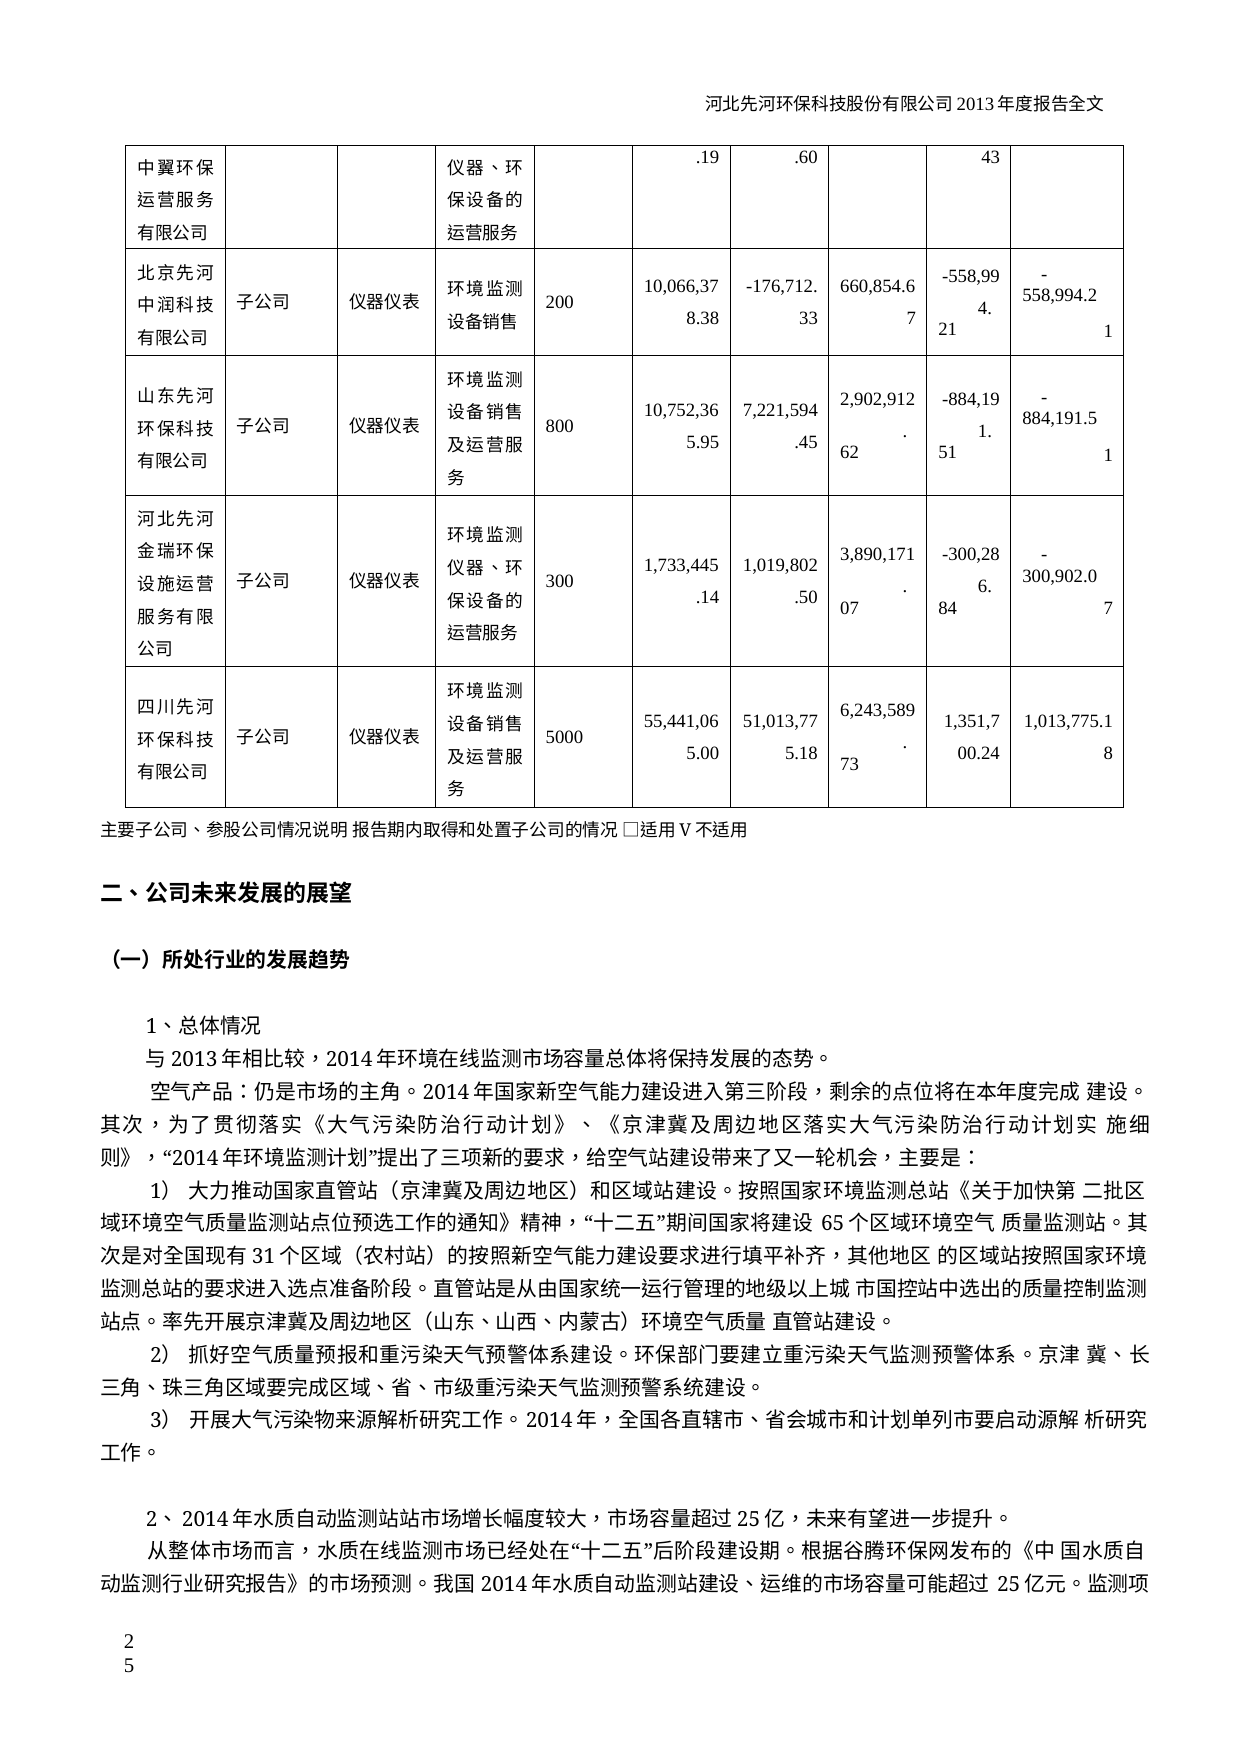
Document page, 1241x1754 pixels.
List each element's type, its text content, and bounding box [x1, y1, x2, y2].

text 1） 大力推动国家直管站（京津冀及周边地区）和区域站建设。按照国家环境监测总站《关于加快第 二批区域环境空气质量监测站点位预选工作的通知》精神，“十二五”期间国家将建设65个区域环境空气 质量监测站。其次是对全国现有31个区域（农村站）的按照新空气能力建设要求进行填平补齐，其他地区 的区域站按照国家环境监测总站的要求进入选点准备阶段。直管站是从由国家统一运行管理的地级以上城 市国控站中选出的质量控制监测站点。率先开展京津冀及周边地区（山东、山西、内蒙古）环境空气质量 直管站建设。 [100, 1172, 1150, 1336]
table_cell -176,712. 33 [731, 249, 828, 355]
table_cell 河北先河 金瑞环保 设施运营 服务有限 公司 [126, 496, 225, 666]
text 2） 抓好空气质量预报和重污染天气预警体系建设。环保部门要建立重污染天气监测预警体系。京津 冀、长三角、珠三角区域要完成区域、省、市级重污染天气监测预警系统建设。 [100, 1336, 1150, 1401]
table_cell 环境监测 设备销售 及运营服 务 [436, 667, 534, 807]
table_cell 1,019,802 .50 [731, 496, 828, 666]
table_cell 6,243,589 .73 [829, 667, 926, 807]
table_cell 800 [535, 356, 632, 494]
table_cell 3,890,171 .07 [829, 496, 926, 666]
table_cell 1,351,7 00.24 [927, 667, 1010, 807]
table_header [226, 146, 337, 248]
table_cell 55,441,06 5.00 [633, 667, 730, 807]
text 与2013年相比较，2014年环境在线监测市场容量总体将保持发展的态势。 [100, 1041, 1150, 1073]
table_cell -558,994.2 1 [1011, 249, 1123, 355]
table_cell 51,013,77 5.18 [731, 667, 828, 807]
table_cell 仪器仪表 [338, 356, 435, 494]
table_cell 10,752,36 5.95 [633, 356, 730, 494]
table_cell 2,902,912 .62 [829, 356, 926, 494]
table_cell 300 [535, 496, 632, 666]
table_header 43 [927, 146, 1010, 248]
table_header .19 [633, 146, 730, 248]
table_header [829, 146, 926, 248]
table_header 中翼环保 运营服务 有限公司 [126, 146, 225, 248]
table_cell 子公司 [226, 496, 337, 666]
table_header [535, 146, 632, 248]
table_cell 仪器仪表 [338, 667, 435, 807]
table_cell -884,191.5 1 [1011, 356, 1123, 494]
text 3） 开展大气污染物来源解析研究工作。2014年，全国各直辖市、省会城市和计划单列市要启动源解 析研究工作。 [100, 1401, 1150, 1467]
table_cell -558,99 4.21 [927, 249, 1010, 355]
table_cell 200 [535, 249, 632, 355]
table_cell 仪器仪表 [338, 249, 435, 355]
table_cell -300,28 6.84 [927, 496, 1010, 666]
text 主要子公司、参股公司情况说明 报告期内取得和处置子公司的情况 □适用V不适用 [100, 808, 1150, 844]
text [100, 1533, 1150, 1598]
table_cell 环境监测 设备销售 及运营服 务 [436, 356, 534, 494]
table_cell 10,066,37 8.38 [633, 249, 730, 355]
table_cell 四川先河 环保科技 有限公司 [126, 667, 225, 807]
text 二、公司未来发展的展望 [100, 877, 1150, 908]
table_cell 子公司 [226, 249, 337, 355]
table_header 仪器、环 保设备的 运营服务 [436, 146, 534, 248]
table_cell 北京先河 中润科技 有限公司 [126, 249, 225, 355]
table_cell 子公司 [226, 667, 337, 807]
text 2、 2014年水质自动监测站站市场增长幅度较大，市场容量超过25亿，未来有望进一步提升。 [100, 1500, 1150, 1533]
text 空气产品：仍是市场的主角。2014年国家新空气能力建设进入第三阶段，剩余的点位将在本年度完成 建设。其次，为了贯彻落实《大气污染防治行动计划》、《京津冀及周边地区落实大气污染防治行动计划实 施细则》，“2014年环境监测计划”提出了三项新的要求，给空气站建设带来了又一轮机会，主要是： [100, 1073, 1150, 1172]
table_cell 5000 [535, 667, 632, 807]
table_cell 子公司 [226, 356, 337, 494]
table_header [1011, 146, 1123, 248]
table_cell 山东先河 环保科技 有限公司 [126, 356, 225, 494]
table_cell 环境监测 设备销售 [436, 249, 534, 355]
table_cell 1,013,775.1 8 [1011, 667, 1123, 807]
text 1、总体情况 [100, 1008, 1150, 1041]
table_cell -300,902.0 7 [1011, 496, 1123, 666]
text （一）所处行业的发展趋势 [100, 942, 1150, 974]
table_cell 1,733,445 .14 [633, 496, 730, 666]
table_cell 仪器仪表 [338, 496, 435, 666]
table_cell 环境监测 仪器、环 保设备的 运营服务 [436, 496, 534, 666]
table_cell -884,19 1.51 [927, 356, 1010, 494]
table_header [338, 146, 435, 248]
table_header .60 [731, 146, 828, 248]
table_cell 7,221,594 .45 [731, 356, 828, 494]
table_cell 660,854.6 7 [829, 249, 926, 355]
